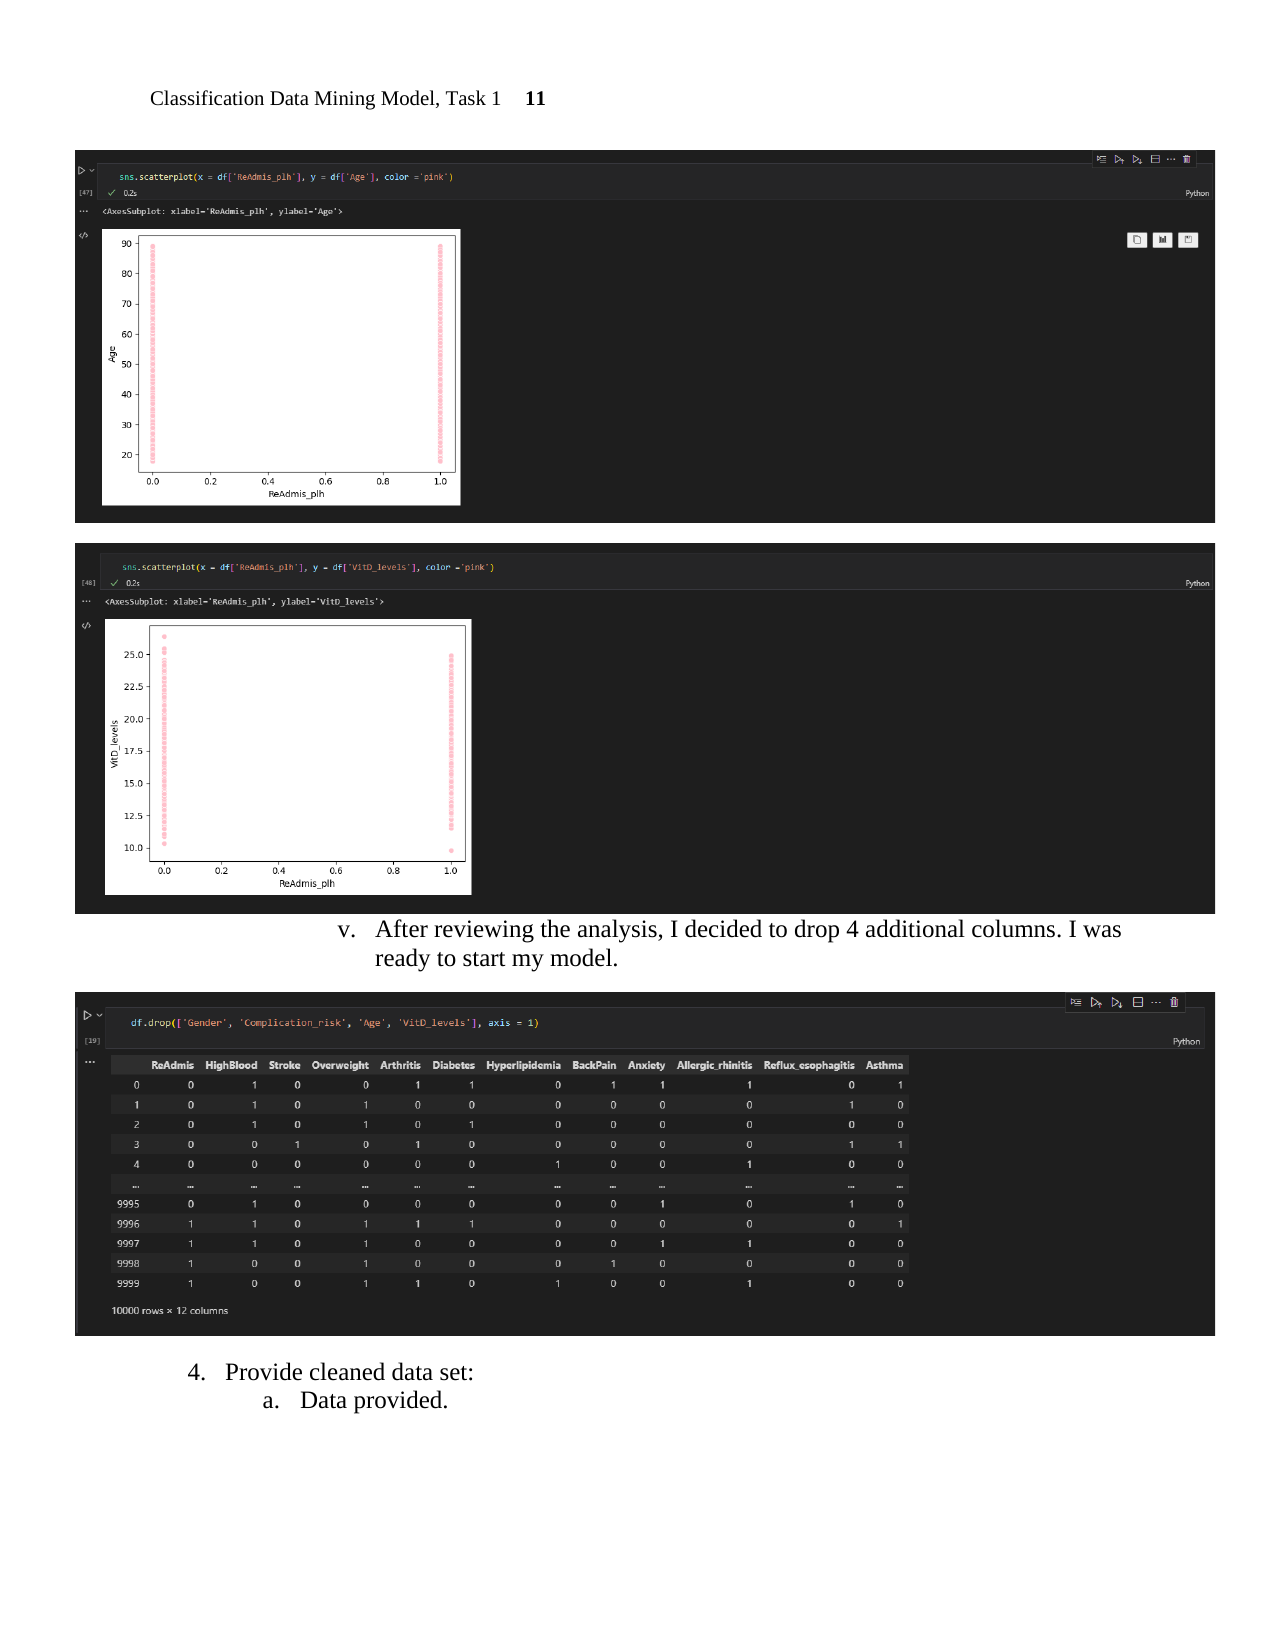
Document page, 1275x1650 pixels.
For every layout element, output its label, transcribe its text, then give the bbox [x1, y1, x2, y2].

picture [75, 150, 1216, 523]
picture [75, 543, 1216, 914]
list Provide cleaned data set: [187, 1357, 1125, 1385]
picture [75, 992, 1216, 1336]
list After reviewing the analysis, I decided to drop 4 additional columns. I was ready to start my model. [356, 914, 1125, 971]
list Data provided. [262, 1385, 1125, 1414]
